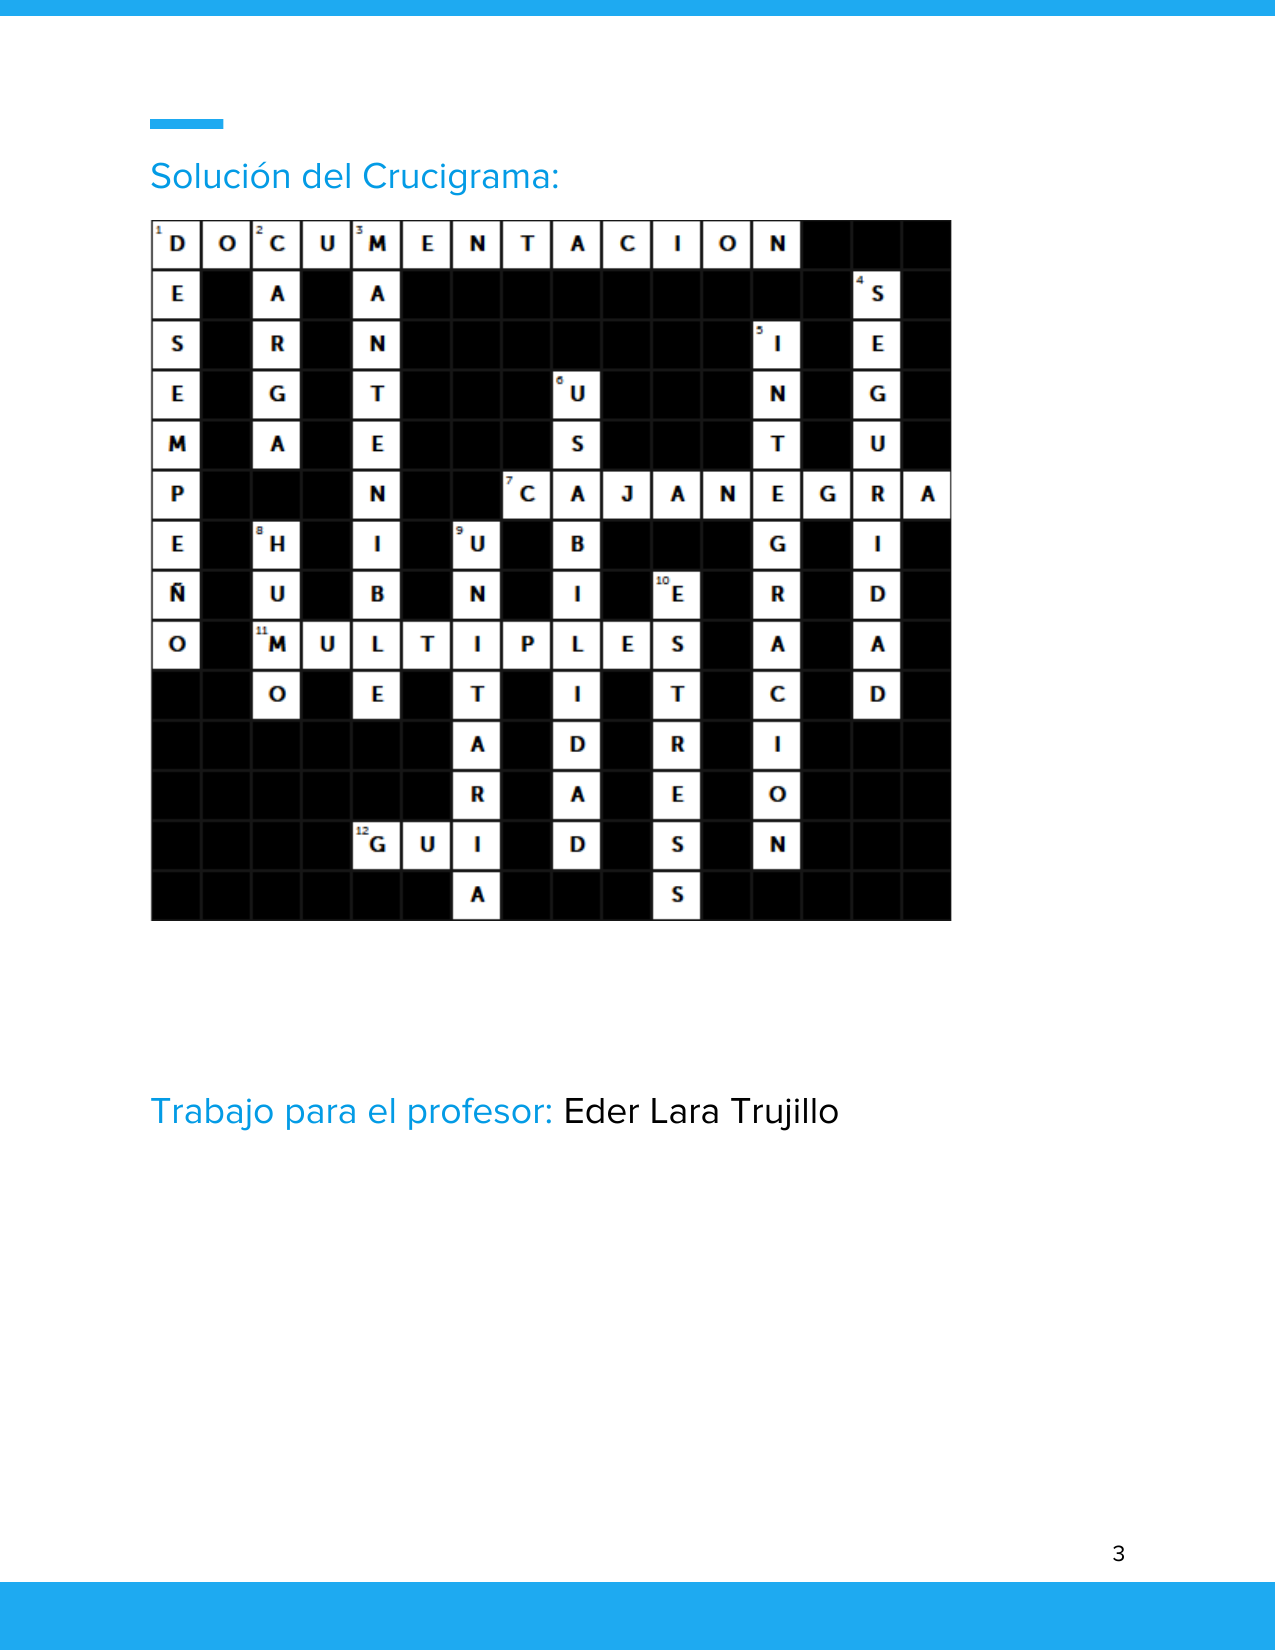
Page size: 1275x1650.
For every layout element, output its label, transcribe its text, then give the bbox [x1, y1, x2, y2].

picture [150, 220, 952, 921]
picture [0, 0, 1275, 16]
picture [0, 1582, 1275, 1650]
subtitle Solución del Crucigrama: [150, 154, 1125, 199]
picture [150, 119, 224, 129]
subtitle Trabajo para el profesor: Eder Lara Trujillo [150, 1089, 1125, 1180]
